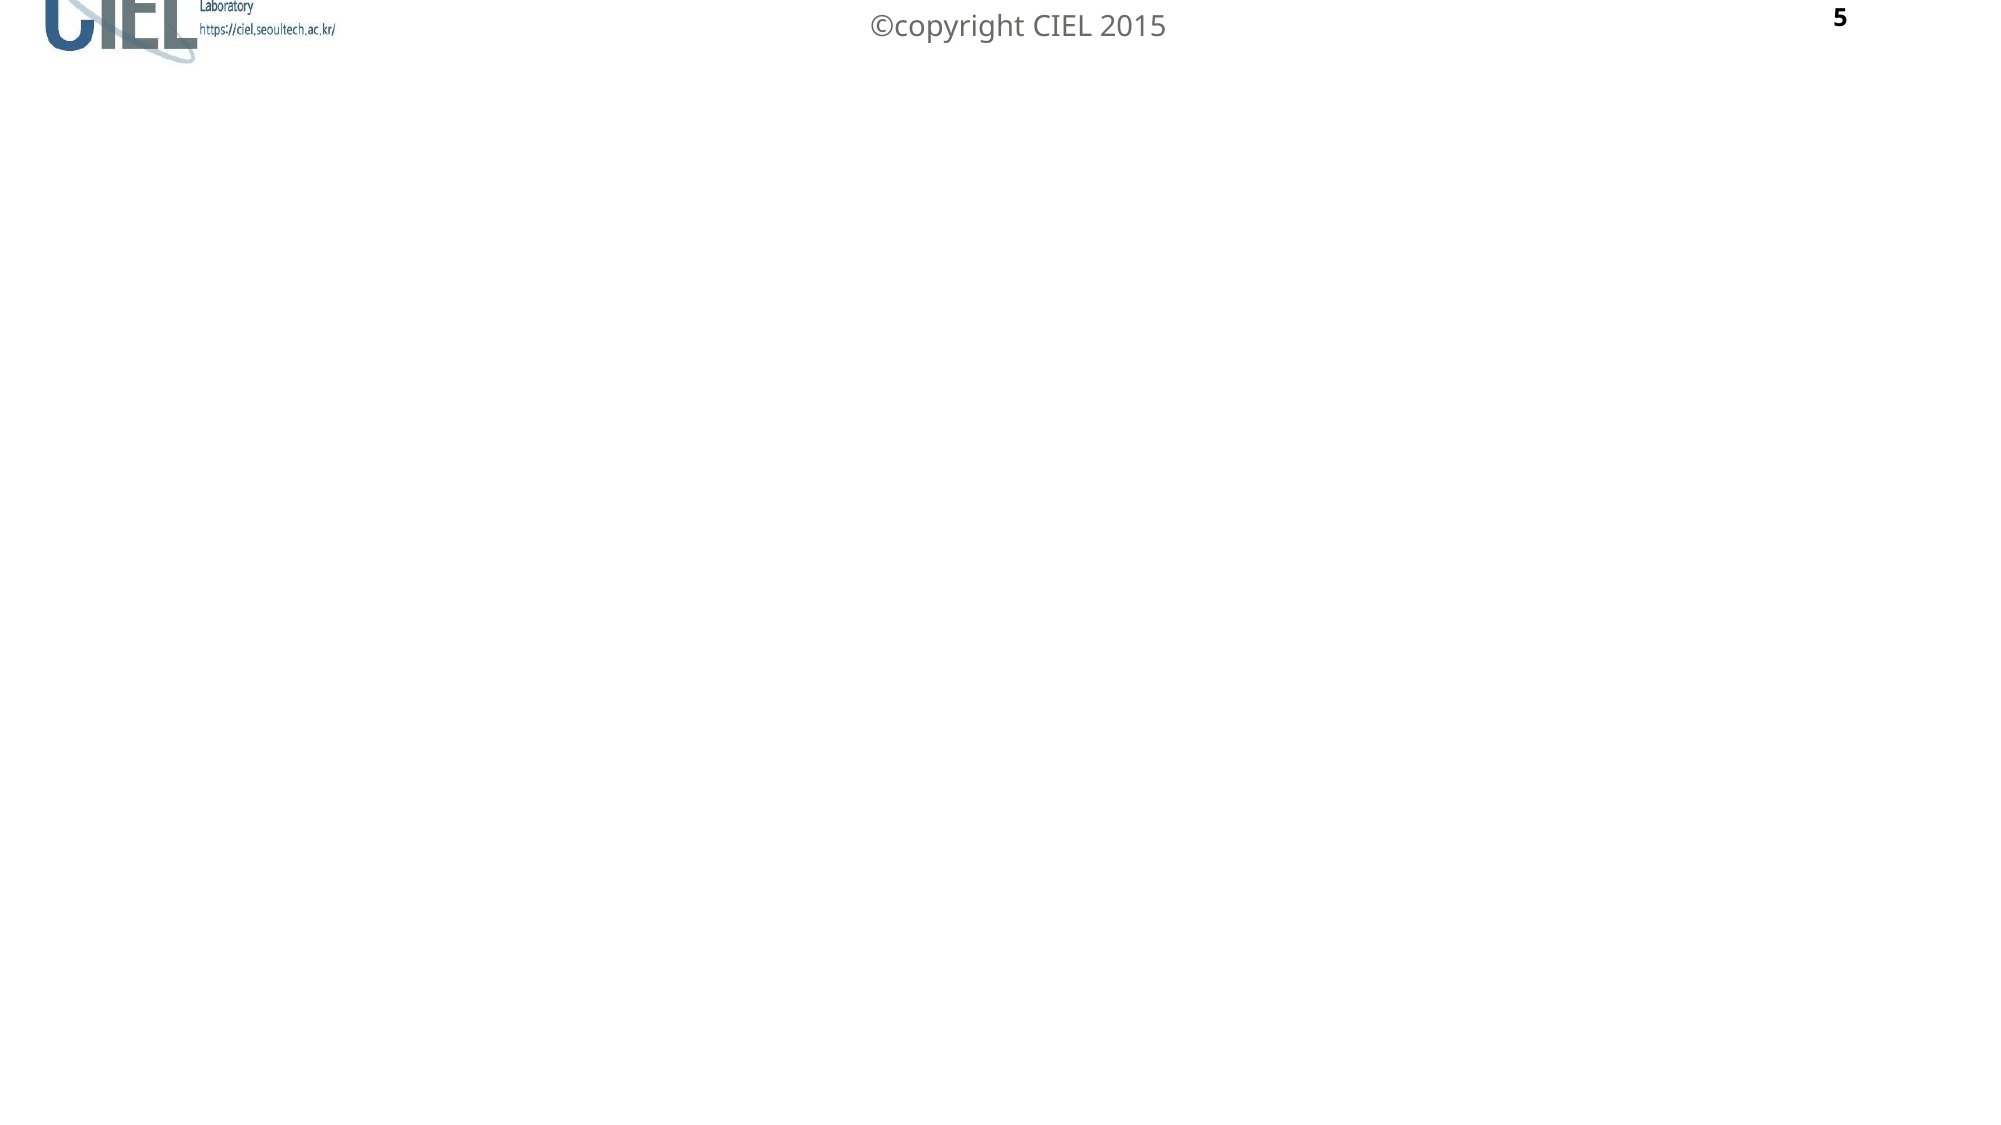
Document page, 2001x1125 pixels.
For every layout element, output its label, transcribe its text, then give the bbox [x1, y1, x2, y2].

picture [31, 0, 356, 67]
text ©copyright CIEL 2015 5 [870, 0, 1977, 45]
